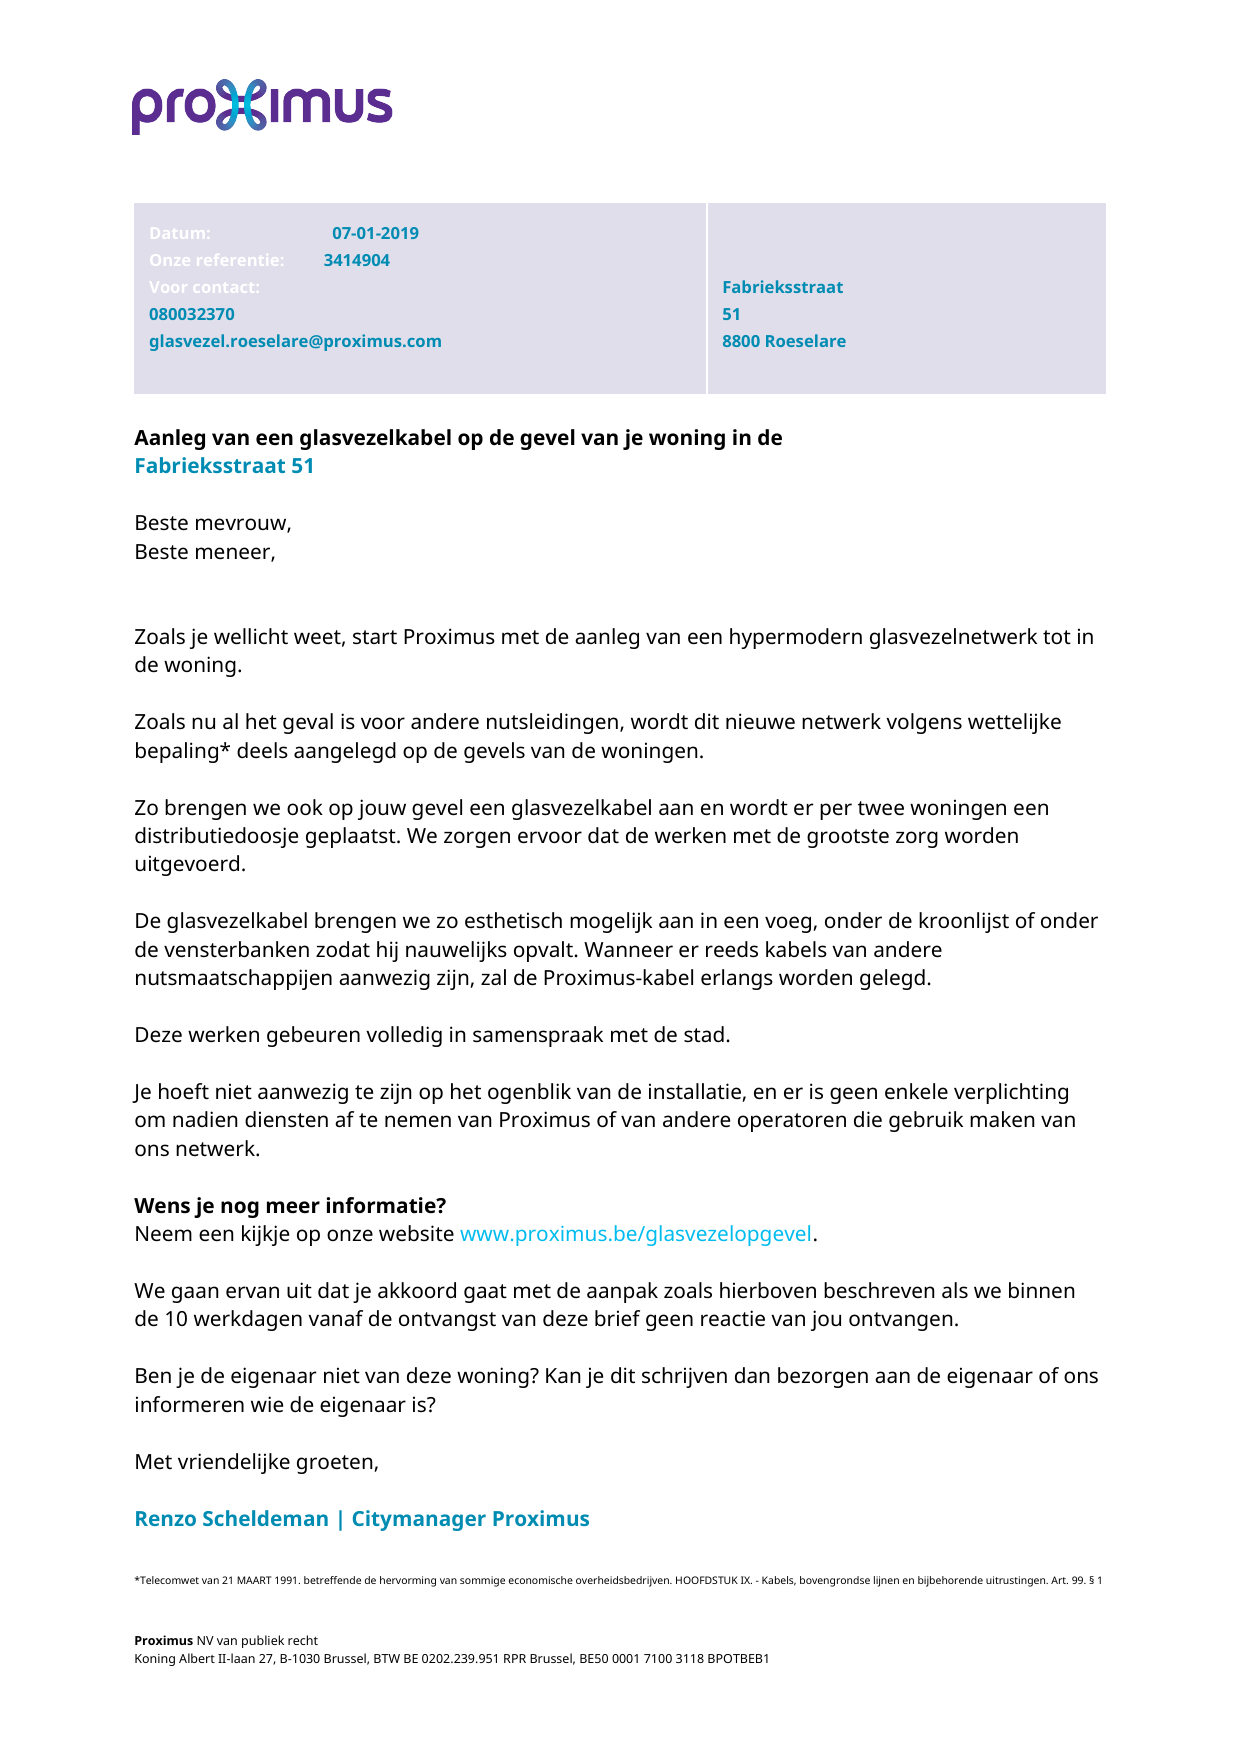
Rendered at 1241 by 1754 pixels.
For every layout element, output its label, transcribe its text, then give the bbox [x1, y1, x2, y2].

text Beste mevrouw, [134, 508, 1106, 537]
text Zoals nu al het geval is voor andere nutsleidingen, wordt dit nieuwe netwerk volgens wettelijke bepaling* deels aangelegd op de gevels van de woningen. [134, 707, 1106, 764]
text We gaan ervan uit dat je akkoord gaat met de aanpak zoals hierboven beschreven als we binnen de 10 werkdagen vanaf de ontvangst van deze brief geen reactie van jou ontvangen. [134, 1276, 1106, 1333]
text Deze werken gebeuren volledig in samenspraak met de stad. [134, 1020, 1106, 1049]
table_header Fabrieksstraat 51 8800 Roeselare [708, 203, 1106, 394]
text Neem een kijkje op onze website www.proximus.be/glasvezelopgevel. [134, 1219, 1106, 1248]
text Beste meneer, [134, 537, 1106, 565]
text Je hoeft niet aanwezig te zijn op het ogenblik van de installatie, en er is geen enkele verplichting om nadien diensten af te nemen van Proximus of van andere operatoren die gebruik maken van ons netwerk. [134, 1077, 1106, 1162]
text Zoals je wellicht weet, start Proximus met de aanleg van een hypermodern glasvezelnetwerk tot in de woning. [134, 622, 1106, 679]
text De glasvezelkabel brengen we zo esthetisch mogelijk aan in een voeg, onder de kroonlijst of onder de vensterbanken zodat hij nauwelijks opvalt. Wanneer er reeds kabels van andere nutsmaatschappijen aanwezig zijn, zal de Proximus-kabel erlangs worden gelegd. [134, 906, 1106, 992]
text *Telecomwet van 21 MAART 1991. betreffende de hervorming van sommige economische overheidsbedrijven. HOOFDSTUK IX. - Kabels, bovengrondse lijnen en bijbehorende uitrustingen. Art. 99. § 1 [134, 1561, 1106, 1588]
text Fabrieksstraat 51 [134, 451, 1106, 480]
text Zo brengen we ook op jouw gevel een glasvezelkabel aan en wordt er per twee woningen een distributiedoosje geplaatst. We zorgen ervoor dat de werken met de grootste zorg worden uitgevoerd. [134, 793, 1106, 878]
picture [0, 0, 1241, 149]
text Ben je de eigenaar niet van deze woning? Kan je dit schrijven dan bezorgen aan de eigenaar of ons informeren wie de eigenaar is? [134, 1361, 1106, 1418]
text Aanleg van een glasvezelkabel op de gevel van je woning in de [134, 423, 1106, 451]
text Renzo Scheldeman | Citymanager Proximus [134, 1504, 1106, 1532]
text Wens je nog meer informatie? [134, 1191, 1106, 1219]
text Met vriendelijke groeten, [134, 1447, 1106, 1475]
table_header Datum: 07-01-2019 Onze referentie: 3414904 Voor contact: 080032370 glasvezel.roeselare@proximus.com [134, 203, 706, 394]
